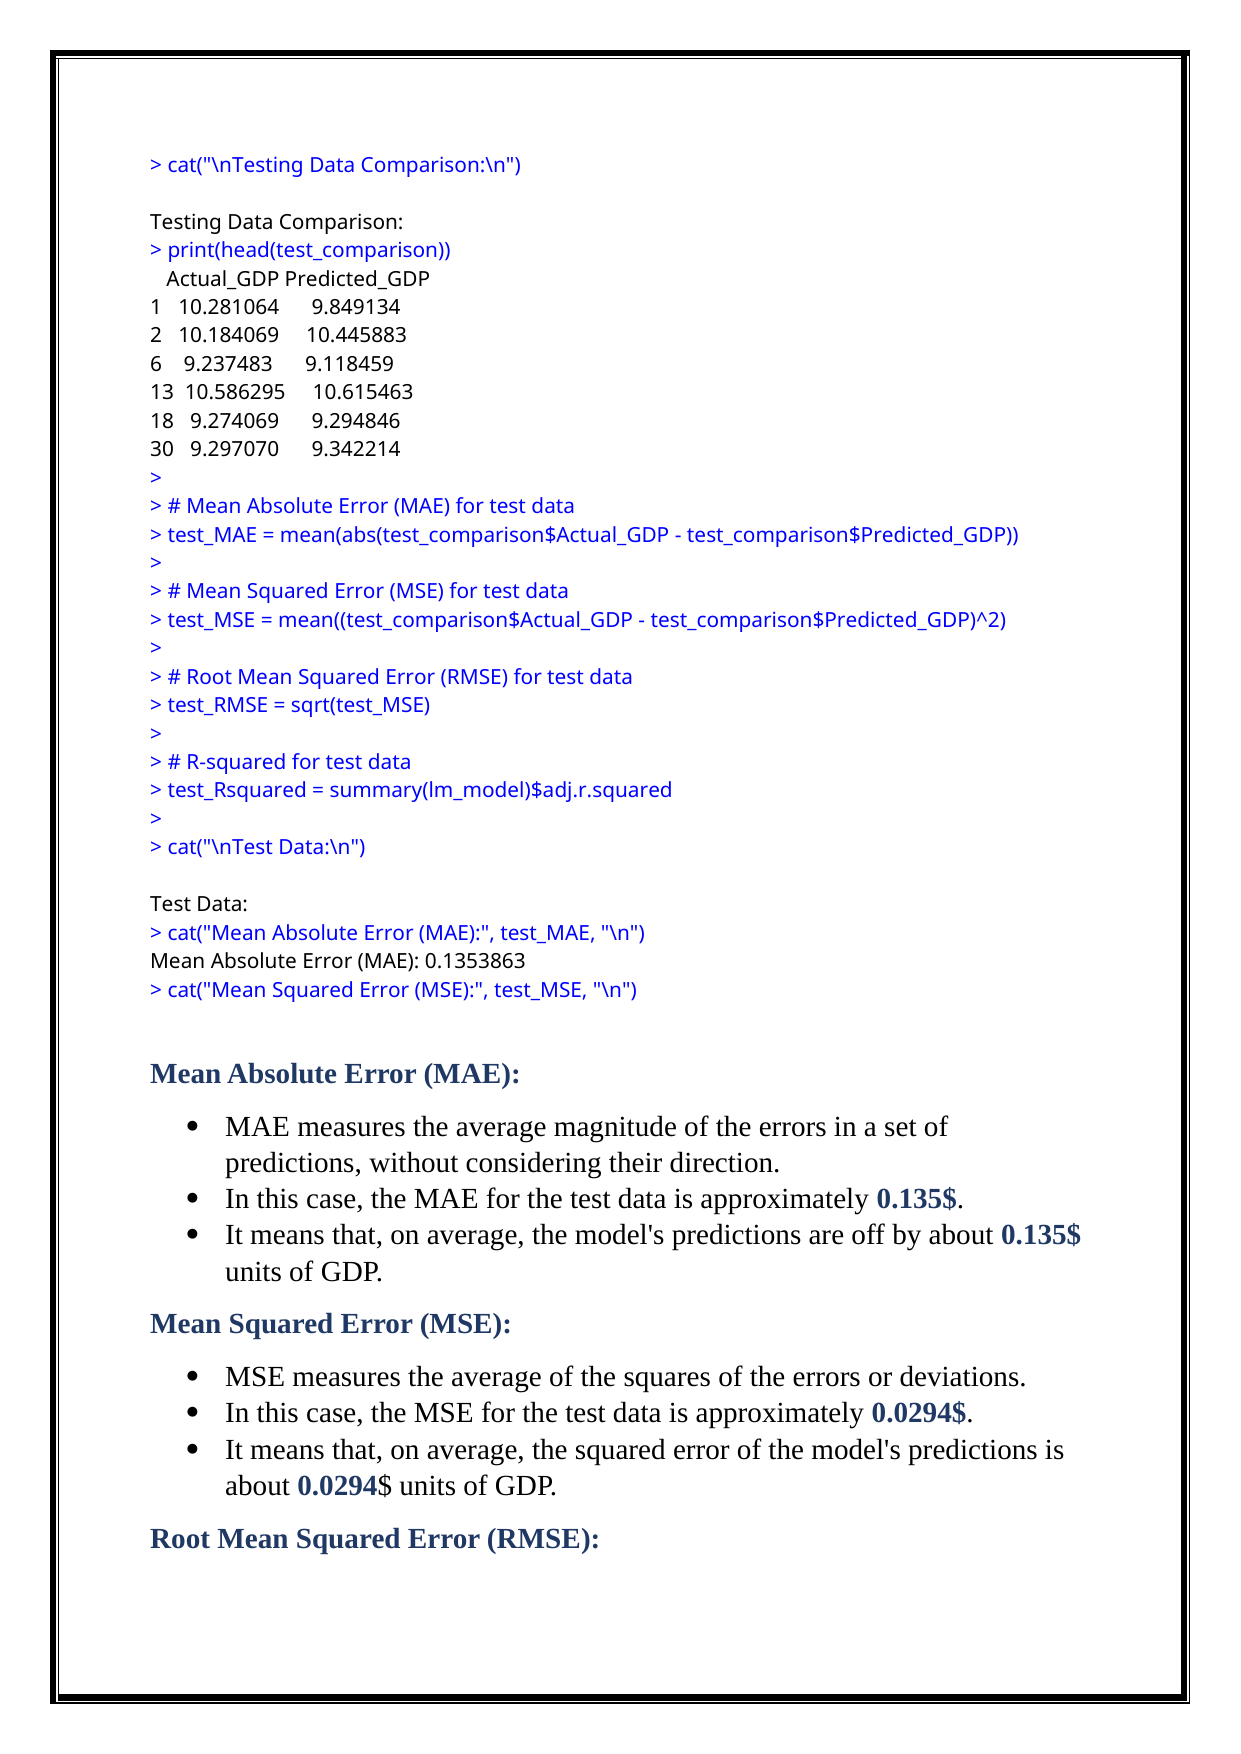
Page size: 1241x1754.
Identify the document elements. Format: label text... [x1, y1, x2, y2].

text > test_MAE = mean(abs(test_comparison$Actual_GDP - test_comparison$Predicted_GDP)) [150, 520, 1090, 548]
text > # Mean Absolute Error (MAE) for test data [150, 491, 1090, 520]
text > [150, 804, 1090, 832]
text 13 10.586295 10.615463 [150, 377, 1090, 406]
text Mean Squared Error (MSE): [150, 1306, 1090, 1340]
text Actual_GDP Predicted_GDP [150, 264, 1090, 292]
text Testing Data Comparison: [150, 207, 1090, 235]
list It means that, on average, the squared error of the model's predictions is about 0.0294$ units of GDP. [187, 1432, 1090, 1502]
text Test Data: [150, 889, 1090, 918]
text 18 9.274069 9.294846 [150, 406, 1090, 434]
text 2 10.184069 10.445883 [150, 321, 1090, 349]
text > # Mean Squared Error (MSE) for test data [150, 577, 1090, 605]
text > test_Rsquared = summary(lm_model)$adj.r.squared [150, 776, 1090, 804]
text 6 9.237483 9.118459 [150, 349, 1090, 377]
text > # R-squared for test data [150, 747, 1090, 776]
text > cat("\nTesting Data Comparison:\n") [150, 150, 1090, 178]
text > test_MSE = mean((test_comparison$Actual_GDP - test_comparison$Predicted_GDP)^2) [150, 605, 1090, 633]
text > [150, 633, 1090, 662]
text > [150, 719, 1090, 747]
text > [150, 548, 1090, 577]
list MSE measures the average of the squares of the errors or deviations. [187, 1359, 1090, 1393]
list It means that, on average, the model's predictions are off by about 0.135$ units of GDP. [187, 1217, 1090, 1287]
text 30 9.297070 9.342214 [150, 434, 1090, 463]
text > test_RMSE = sqrt(test_MSE) [150, 690, 1090, 719]
text Root Mean Squared Error (RMSE): [150, 1521, 1090, 1554]
text > [150, 463, 1090, 491]
list In this case, the MAE for the test data is approximately 0.135$. [187, 1181, 1090, 1215]
text Mean Absolute Error (MAE): 0.1353863 [150, 946, 1090, 975]
text > cat("Mean Absolute Error (MAE):", test_MAE, "\n") [150, 918, 1090, 946]
list In this case, the MSE for the test data is approximately 0.0294$. [187, 1396, 1090, 1429]
text > print(head(test_comparison)) [150, 235, 1090, 264]
text > cat("Mean Squared Error (MSE):", test_MSE, "\n") [150, 975, 1090, 1003]
text Mean Absolute Error (MAE): [150, 1056, 1090, 1089]
list MAE measures the average magnitude of the errors in a set of predictions, without considering their direction. [187, 1109, 1090, 1178]
text > cat("\nTest Data:\n") [150, 832, 1090, 861]
text > # Root Mean Squared Error (RMSE) for test data [150, 662, 1090, 690]
text 1 10.281064 9.849134 [150, 292, 1090, 321]
